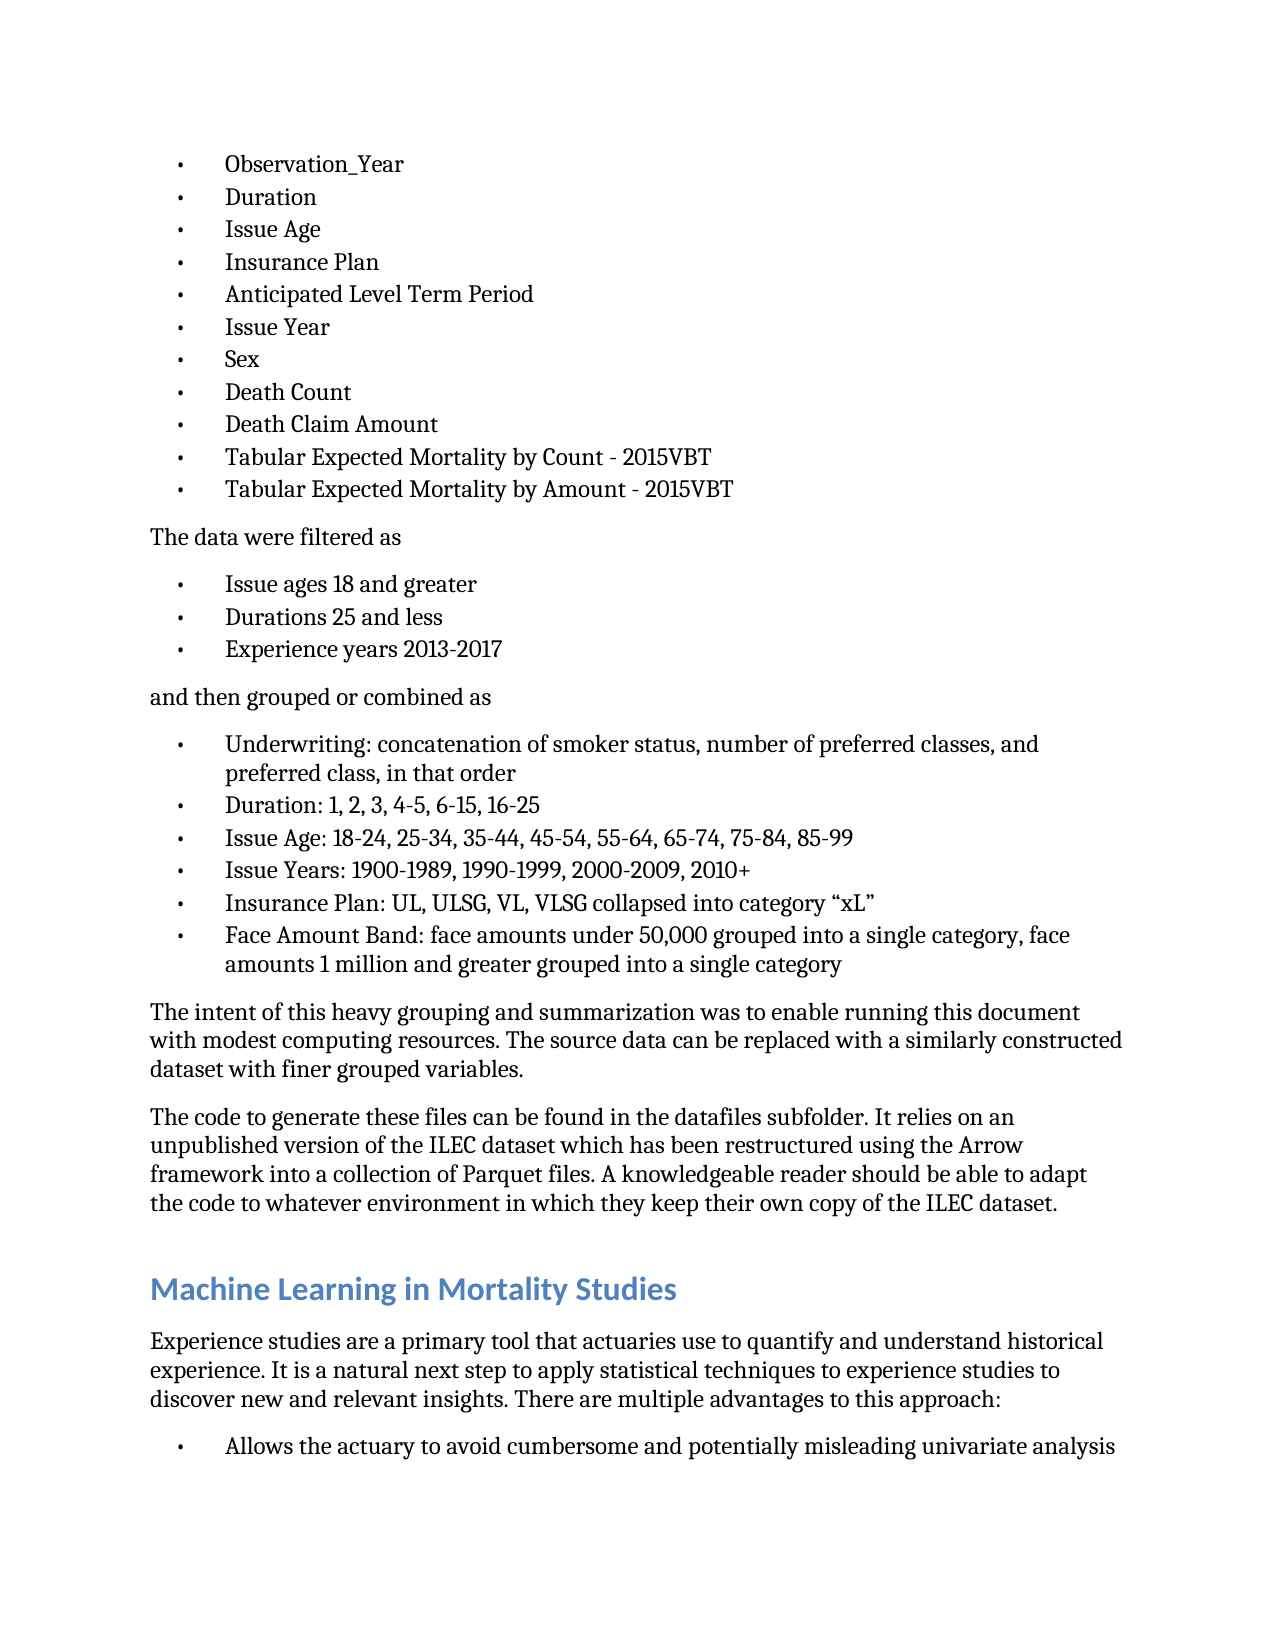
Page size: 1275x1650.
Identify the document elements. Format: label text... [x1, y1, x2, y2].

list Insurance Plan: UL, ULSG, VL, VLSG collapsed into category “xL” [175, 889, 1125, 917]
list Experience years 2013-2017 [175, 635, 1125, 664]
list Underwriting: concatenation of smoker status, number of preferred classes, and preferred class, in that order [175, 730, 1125, 787]
list Death Count [175, 377, 1125, 406]
list Duration: 1, 2, 3, 4-5, 6-15, 16-25 [175, 791, 1125, 820]
list Observation_Year [175, 150, 1125, 179]
list Insurance Plan [175, 247, 1125, 276]
list Duration [175, 182, 1125, 211]
list Allows the actuary to avoid cumbersome and potentially misleading univariate analysis [175, 1432, 1125, 1461]
text The code to generate these files can be found in the datafiles subfolder. It relies on an unpublished version of the ILEC dataset which has been restructured using the Arrow framework into a collection of Parquet files. A knowledgeable reader should be able to adapt the code to whatever environment in which they keep their own copy of the ILEC dataset. [150, 1102, 1125, 1217]
list Issue ages 18 and greater [175, 570, 1125, 599]
text Experience studies are a primary tool that actuaries use to quantify and understand historical experience. It is a natural next step to apply statistical techniques to experience studies to discover new and relevant insights. There are multiple advantages to this approach: [150, 1327, 1125, 1413]
subtitle Machine Learning in Mortality Studies [150, 1267, 1125, 1308]
list Death Claim Amount [175, 410, 1125, 439]
list Tabular Expected Mortality by Amount - 2015VBT [175, 475, 1125, 504]
list Face Amount Band: face amounts under 50,000 grouped into a single category, face amounts 1 million and greater grouped into a single category [175, 921, 1125, 979]
list Issue Years: 1900-1989, 1990-1999, 2000-2009, 2010+ [175, 856, 1125, 885]
list Issue Age: 18-24, 25-34, 35-44, 45-54, 55-64, 65-74, 75-84, 85-99 [175, 824, 1125, 852]
list Anticipated Level Term Period [175, 280, 1125, 309]
list Sex [175, 345, 1125, 374]
text and then grouped or combined as [150, 682, 1125, 711]
list Issue Age [175, 215, 1125, 244]
text The data were filtered as [150, 522, 1125, 551]
list Durations 25 and less [175, 602, 1125, 631]
text The intent of this heavy grouping and summarization was to enable running this document with modest computing resources. The source data can be replaced with a similarly constructed dataset with finer grouped variables. [150, 997, 1125, 1084]
list Tabular Expected Mortality by Count - 2015VBT [175, 442, 1125, 471]
list Issue Year [175, 312, 1125, 341]
